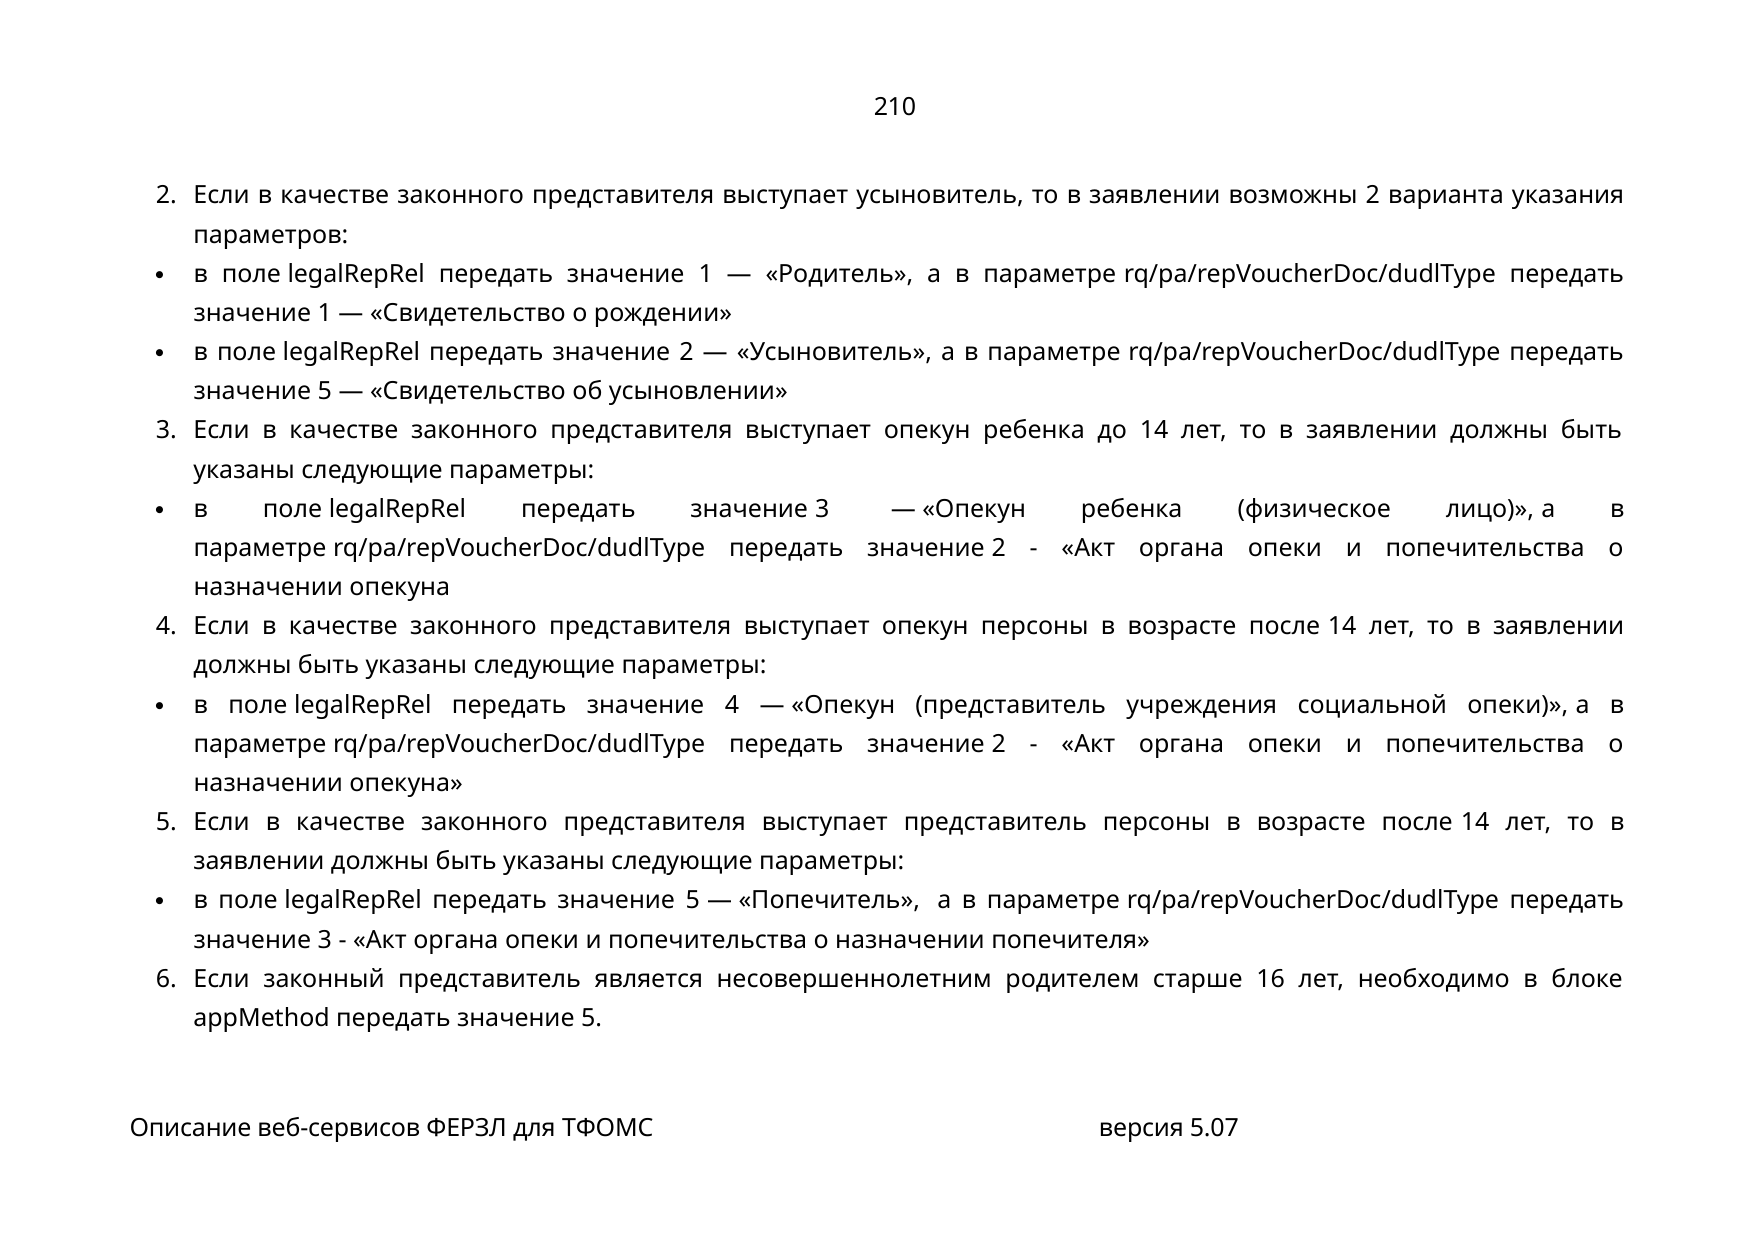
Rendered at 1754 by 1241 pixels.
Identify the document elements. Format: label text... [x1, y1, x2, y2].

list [156, 256, 1624, 329]
list в поле legalRepRel передать значение 3 — «Опекун ребенка (физическое лицо)», а в параметре rq/pa/repVoucherDoc/dudlType передать значение 2 - «Акт органа опеки и попечительства о назначении опекуна [156, 491, 1624, 603]
list Если в качестве законного представителя выступает опекун персоны в возрасте после 14 лет, то в заявлении должны быть указаны следующие параметры: [156, 608, 1624, 681]
list Если в качестве законного представителя выступает опекун ребенка до 14 лет, то в заявлении должны быть указаны следующие параметры: [156, 412, 1624, 485]
list в поле legalRepRel передать значение 5 — «Попечитель», а в параметре rq/pa/repVoucherDoc/dudlType передать значение 3 - «Акт органа опеки и попечительства о назначении попечителя» [156, 882, 1624, 955]
list в поле legalRepRel передать значение 2 — «Усыновитель», а в параметре rq/pa/repVoucherDoc/dudlType передать значение 5 — «Свидетельство об усыновлении» [156, 334, 1624, 407]
list Если законный представитель является несовершеннолетним родителем старше 16 лет, необходимо в блоке appMethod передать значение 5. [156, 961, 1624, 1034]
list Если в качестве законного представителя выступает усыновитель, то в заявлении возможны 2 варианта указания параметров: [156, 177, 1624, 250]
list в поле legalRepRel передать значение 4 — «Опекун (представитель учреждения социальной опеки)», а в параметре rq/pa/repVoucherDoc/dudlType передать значение 2 - «Акт органа опеки и попечительства о назначении опекуна» [156, 686, 1624, 799]
list Если в качестве законного представителя выступает представитель персоны в возрасте после 14 лет, то в заявлении должны быть указаны следующие параметры: [156, 804, 1624, 877]
